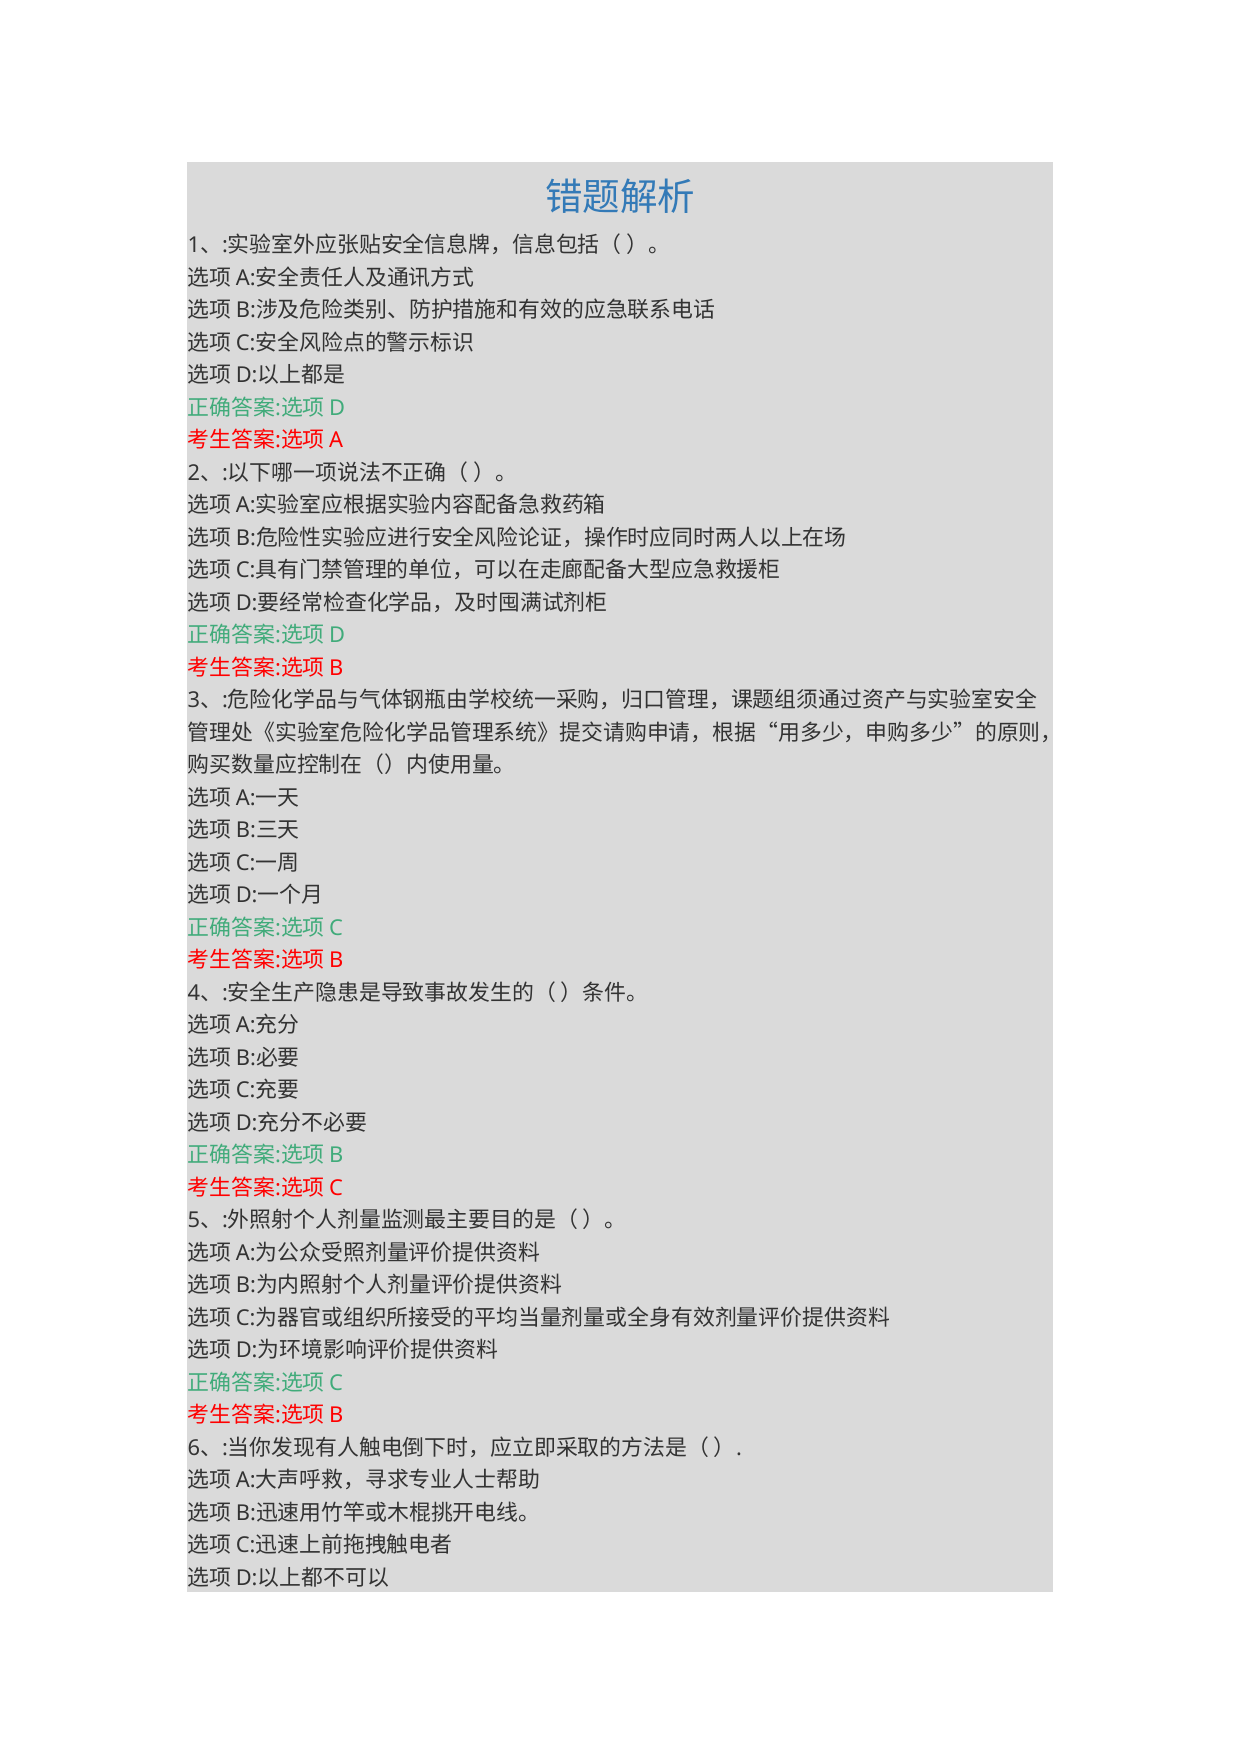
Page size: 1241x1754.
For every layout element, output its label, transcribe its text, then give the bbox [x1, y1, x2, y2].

text 选项C:为器官或组织所接受的平均当量剂量或全身有效剂量评价提供资料 [187, 1299, 1053, 1332]
text 选项B:三天 [187, 812, 1053, 844]
text 选项C:安全风险点的警示标识 [187, 324, 1053, 357]
text 3、:危险化学品与气体钢瓶由学校统一采购，归口管理，课题组须通过资产与实验室安全管理处《实验室危险化学品管理系统》提交请购申请，根据“用多少，申购多少”的原则，购买数量应控制在（）内使用量。 [187, 682, 1053, 779]
text 选项C:充要 [187, 1072, 1053, 1104]
text 选项B:为内照射个人剂量评价提供资料 [187, 1267, 1053, 1299]
text 考生答案:选项A [187, 422, 1053, 454]
text 2、:以下哪一项说法不正确（ ）。 [187, 454, 1053, 487]
text 考生答案:选项C [187, 1169, 1053, 1202]
text 正确答案:选项B [187, 1137, 1053, 1169]
text 选项A:大声呼救，寻求专业人士帮助 [187, 1462, 1053, 1494]
text 选项A:一天 [187, 779, 1053, 812]
text 选项A:实验室应根据实验内容配备急救药箱 [187, 487, 1053, 519]
text 选项B:涉及危险类别、防护措施和有效的应急联系电话 [187, 292, 1053, 324]
text 选项A:为公众受照剂量评价提供资料 [187, 1234, 1053, 1267]
text 错题解析 [187, 162, 1053, 227]
text 选项D:要经常检查化学品，及时囤满试剂柜 [187, 584, 1053, 617]
text 选项C:一周 [187, 844, 1053, 877]
text 选项D:充分不必要 [187, 1104, 1053, 1137]
text 选项A:充分 [187, 1007, 1053, 1039]
text 选项D:一个月 [187, 877, 1053, 909]
text 选项B:迅速用竹竿或木棍挑开电线。 [187, 1494, 1053, 1527]
text 考生答案:选项B [187, 649, 1053, 682]
text 正确答案:选项C [187, 1364, 1053, 1397]
text 6、:当你发现有人触电倒下时，应立即采取的方法是（ ）. [187, 1429, 1053, 1462]
text 选项C:迅速上前拖拽触电者 [187, 1527, 1053, 1559]
text 选项B:危险性实验应进行安全风险论证，操作时应同时两人以上在场 [187, 519, 1053, 552]
text 5、:外照射个人剂量监测最主要目的是（ ）。 [187, 1202, 1053, 1234]
text 正确答案:选项D [187, 389, 1053, 422]
text 选项D:以上都不可以 [187, 1559, 1053, 1592]
text 考生答案:选项B [187, 942, 1053, 974]
text 考生答案:选项B [187, 1397, 1053, 1429]
text 选项D:以上都是 [187, 357, 1053, 389]
text 正确答案:选项D [187, 617, 1053, 649]
text 选项B:必要 [187, 1039, 1053, 1072]
text 选项D:为环境影响评价提供资料 [187, 1332, 1053, 1364]
text 选项C:具有门禁管理的单位，可以在走廊配备大型应急救援柜 [187, 552, 1053, 584]
text 选项A:安全责任人及通讯方式 [187, 259, 1053, 292]
text 1、:实验室外应张贴安全信息牌，信息包括（ ）。 [187, 227, 1053, 259]
text 4、:安全生产隐患是导致事故发生的（ ）条件。 [187, 974, 1053, 1007]
text 正确答案:选项C [187, 909, 1053, 942]
